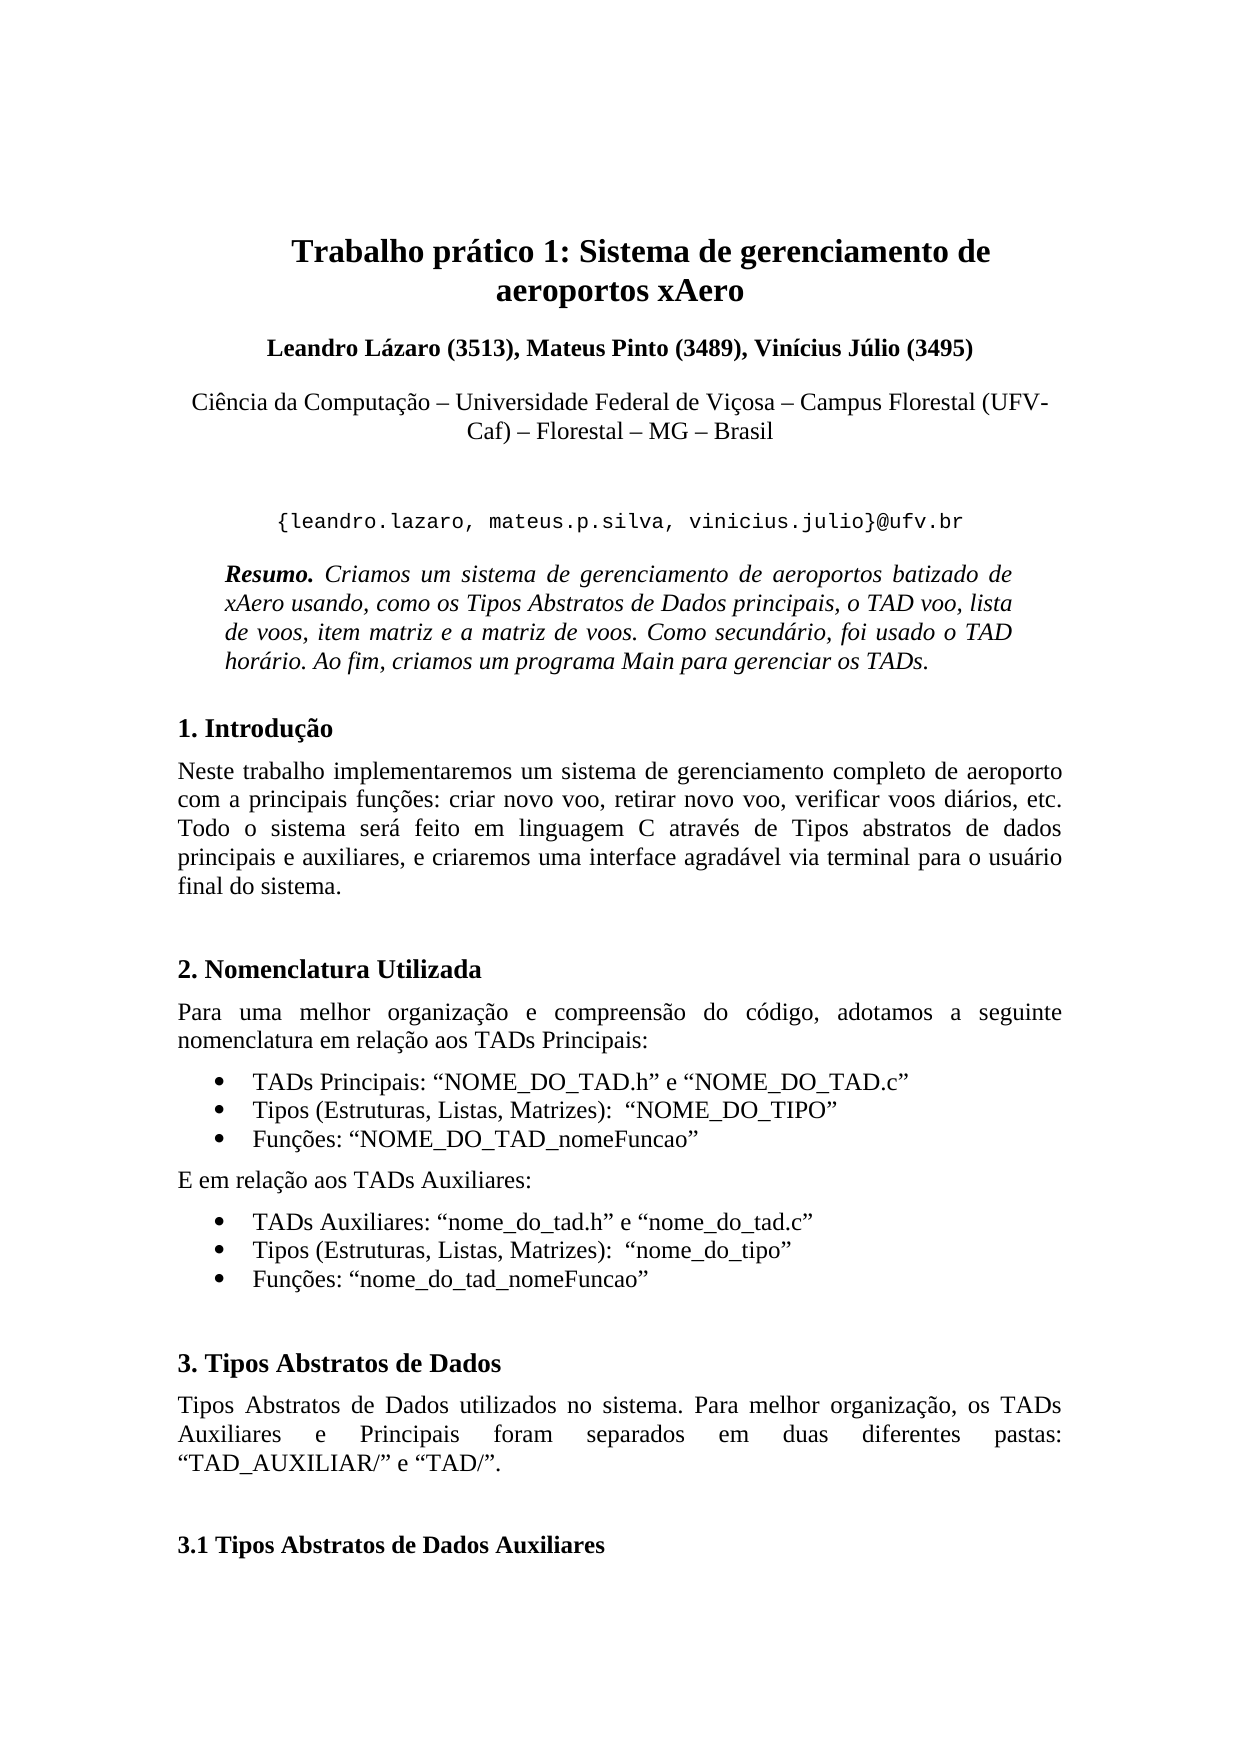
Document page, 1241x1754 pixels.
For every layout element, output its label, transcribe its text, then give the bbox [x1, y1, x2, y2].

text Leandro Lázaro (3513), Mateus Pinto (3489), Vinícius Júlio (3495) [177, 333, 1063, 362]
list TADs Principais: “NOME_DO_TAD.h” e “NOME_DO_TAD.c” [215, 1067, 1063, 1096]
text 2. Nomenclatura Utilizada [177, 953, 1063, 984]
text E em relação aos TADs Auxiliares: [177, 1166, 1063, 1194]
list Funções: “nome_do_tad_nomeFuncao” [215, 1264, 1063, 1293]
list Tipos (Estruturas, Listas, Matrizes): “NOME_DO_TIPO” [215, 1096, 1063, 1124]
text Ciência da Computação – Universidade Federal de Viçosa – Campus Florestal (UFV- Caf) – Florestal – MG – Brasil [177, 387, 1063, 445]
list Tipos (Estruturas, Listas, Matrizes): “nome_do_tipo” [215, 1236, 1063, 1264]
title Trabalho prático 1: Sistema de gerenciamento de aeroportos xAero [177, 232, 1063, 308]
list Funções: “NOME_DO_TAD_nomeFuncao” [215, 1124, 1063, 1153]
text Para uma melhor organização e compreensão do código, adotamos a seguinte nomenclatura em relação aos TADs Principais: [177, 997, 1063, 1054]
text {leandro.lazaro, mateus.p.silva, vinicius.julio}@ufv.br [177, 511, 1063, 534]
list TADs Auxiliares: “nome_do_tad.h” e “nome_do_tad.c” [215, 1207, 1063, 1236]
subtitle 1. Introdução [177, 712, 1063, 743]
text 3.1 Tipos Abstratos de Dados Auxiliares [177, 1531, 1063, 1559]
text Resumo. Criamos um sistema de gerenciamento de aeroportos batizado de xAero usando, como os Tipos Abstratos de Dados principais, o TAD voo, lista de voos, item matriz e a matriz de voos. Como secundário, foi usado o TAD horário. Ao fim, criamos um programa Main para gerenciar os TADs. [224, 559, 1016, 674]
text 3. Tipos Abstratos de Dados [177, 1347, 1063, 1378]
text Tipos Abstratos de Dados utilizados no sistema. Para melhor organização, os TADs Auxiliares e Principais foram separados em duas diferentes pastas: “TAD_AUXILIAR/” e “TAD/”. [177, 1391, 1063, 1477]
text Neste trabalho implementaremos um sistema de gerenciamento completo de aeroporto com a principais funções: criar novo voo, retirar novo voo, verificar voos diários, etc. Todo o sistema será feito em linguagem C através de Tipos abstratos de dados principais e auxiliares, e criaremos uma interface agradável via terminal para o usuário final do sistema. [177, 756, 1063, 899]
